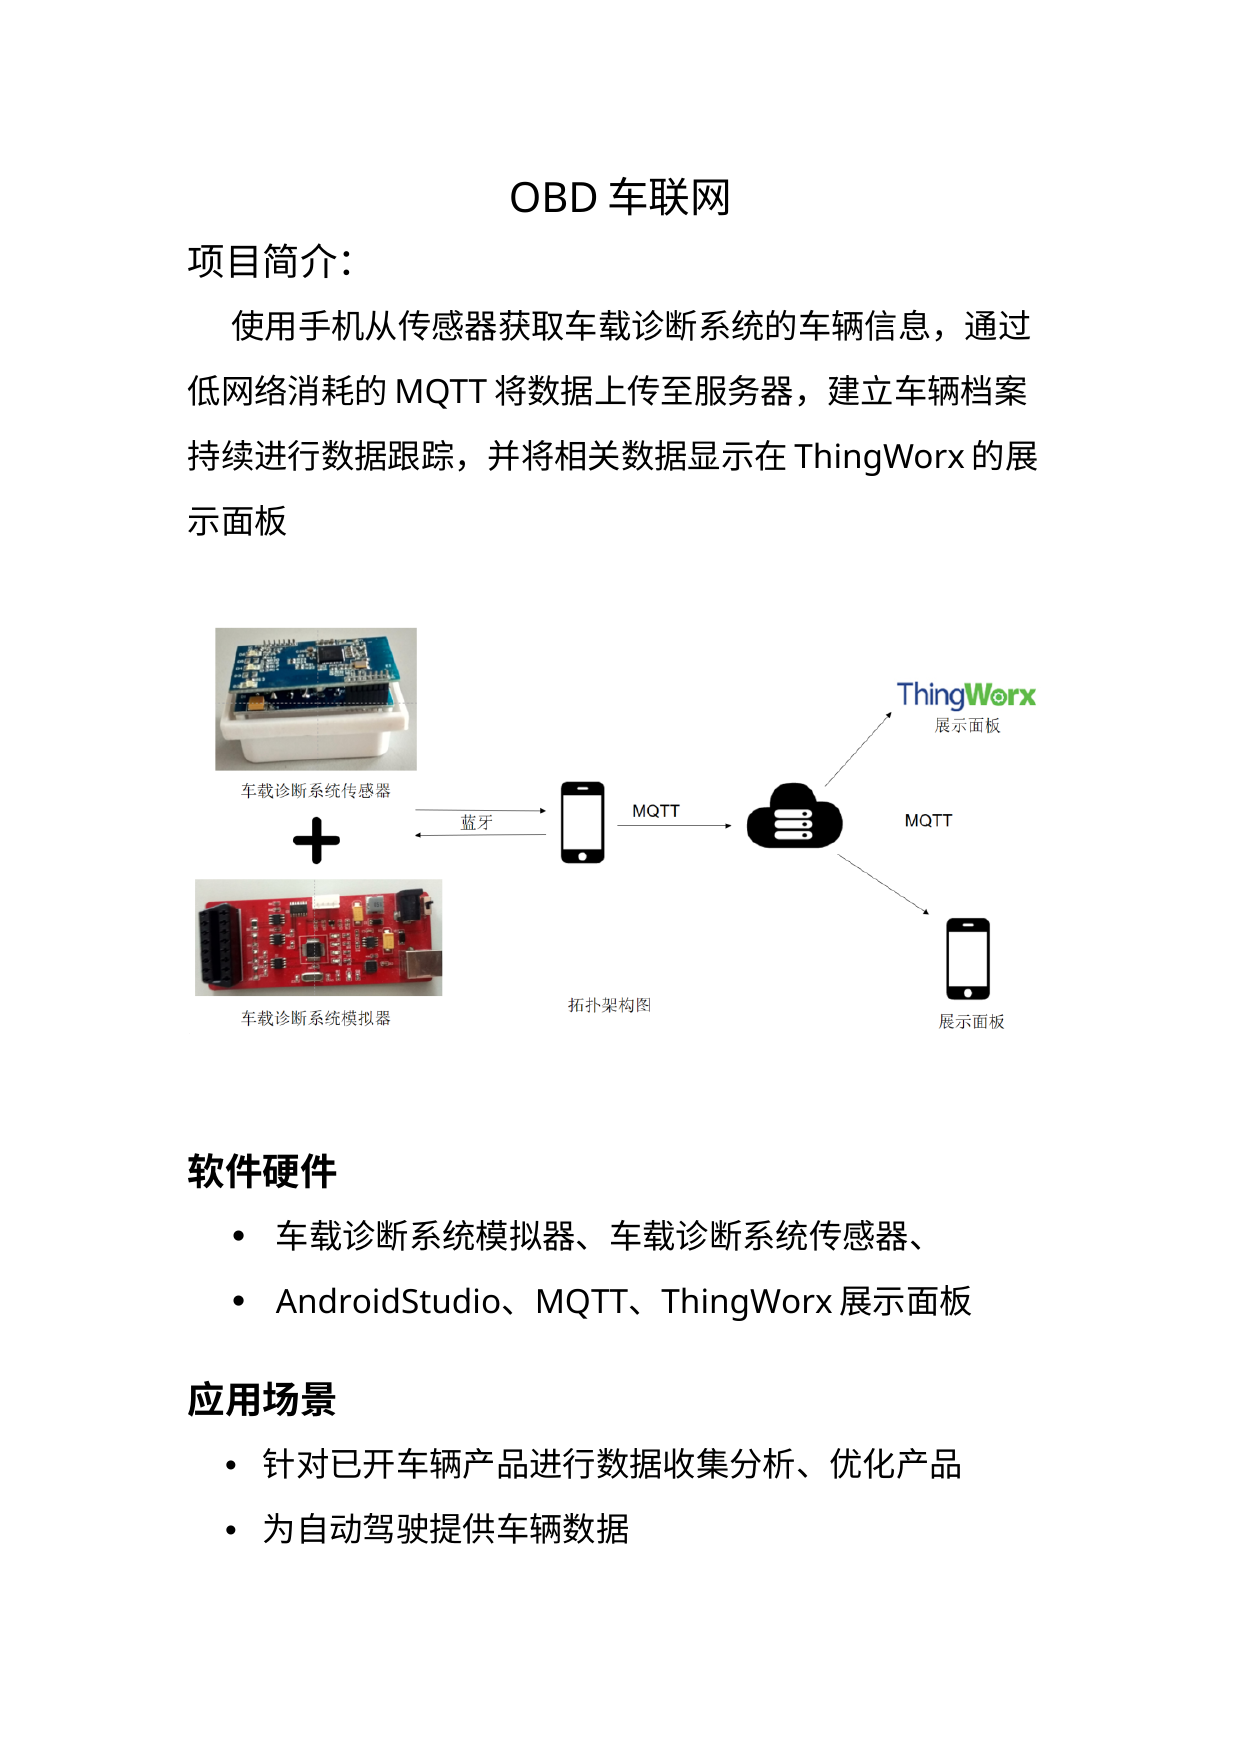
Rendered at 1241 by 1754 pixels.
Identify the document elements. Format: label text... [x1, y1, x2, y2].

list 针对已开车辆产品进行数据收集分析、优化产品 [225, 1429, 1053, 1494]
list AndroidStudio、MQTT、ThingWorx展示面板 [232, 1267, 1053, 1332]
list 为自动驾驶提供车辆数据 [225, 1494, 1053, 1559]
text OBD车联网 [187, 162, 1053, 227]
text 项目简介： [187, 227, 1053, 292]
text 使用手机从传感器获取车载诊断系统的车辆信息，通过低网络消耗的MQTT将数据上传至服务器，建立车辆档案持续进行数据跟踪，并将相关数据显示在ThingWorx的展示面板 [187, 292, 1053, 552]
text 软件硬件 [187, 1137, 1053, 1202]
list 车载诊断系统模拟器、车载诊断系统传感器、 [232, 1202, 1053, 1267]
text 应用场景 [187, 1364, 1053, 1429]
